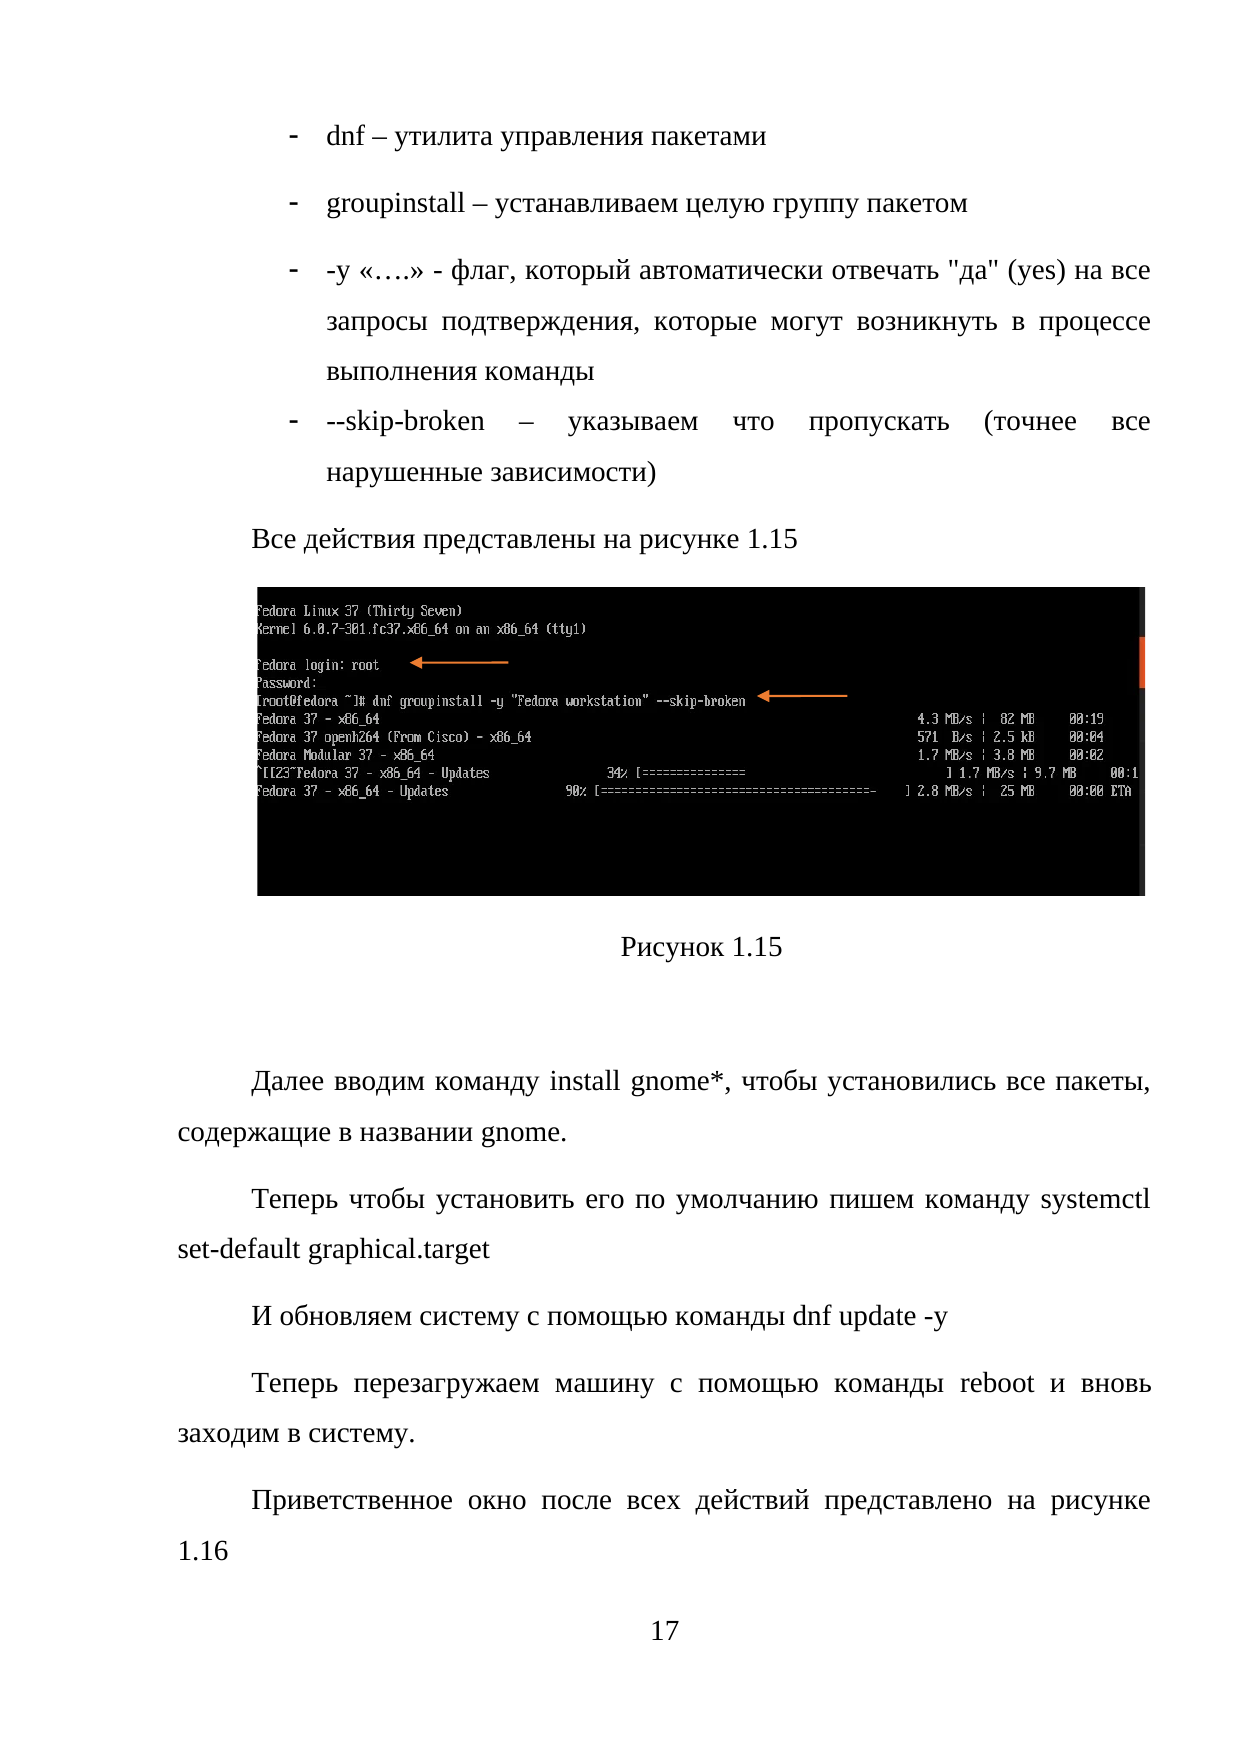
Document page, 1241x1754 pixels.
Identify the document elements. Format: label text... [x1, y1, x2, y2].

text И обновляем систему с помощью команды dnf update -y [177, 1298, 1152, 1332]
text Теперь чтобы установить его по умолчанию пишем команду systemctl set-default graphical.target [177, 1181, 1152, 1264]
text Рисунок 1.15 [177, 929, 1152, 963]
list dnf – утилита управления пакетами [288, 118, 1152, 152]
picture [257, 587, 1146, 896]
text Далее вводим команду install gnome*, чтобы установились все пакеты, содержащие в названии gnome. [177, 1063, 1152, 1147]
list groupinstall – устанавливаем целую группу пакетом [288, 185, 1152, 219]
text Теперь перезагружаем машину с помощью команды reboot и вновь заходим в систему. [177, 1365, 1152, 1449]
text Все действия представлены на рисунке 1.15 [177, 521, 1152, 554]
list --skip-broken – указываем что пропускать (точнее все нарушенные зависимости) [288, 403, 1152, 487]
list -y «….» - флаг, который автоматически отвечать "да" (yes) на все запросы подтверждения, которые могут возникнуть в процессе выполнения команды [288, 252, 1152, 387]
text Приветственное окно после всех действий представлено на рисунке 1.16 [177, 1482, 1152, 1566]
